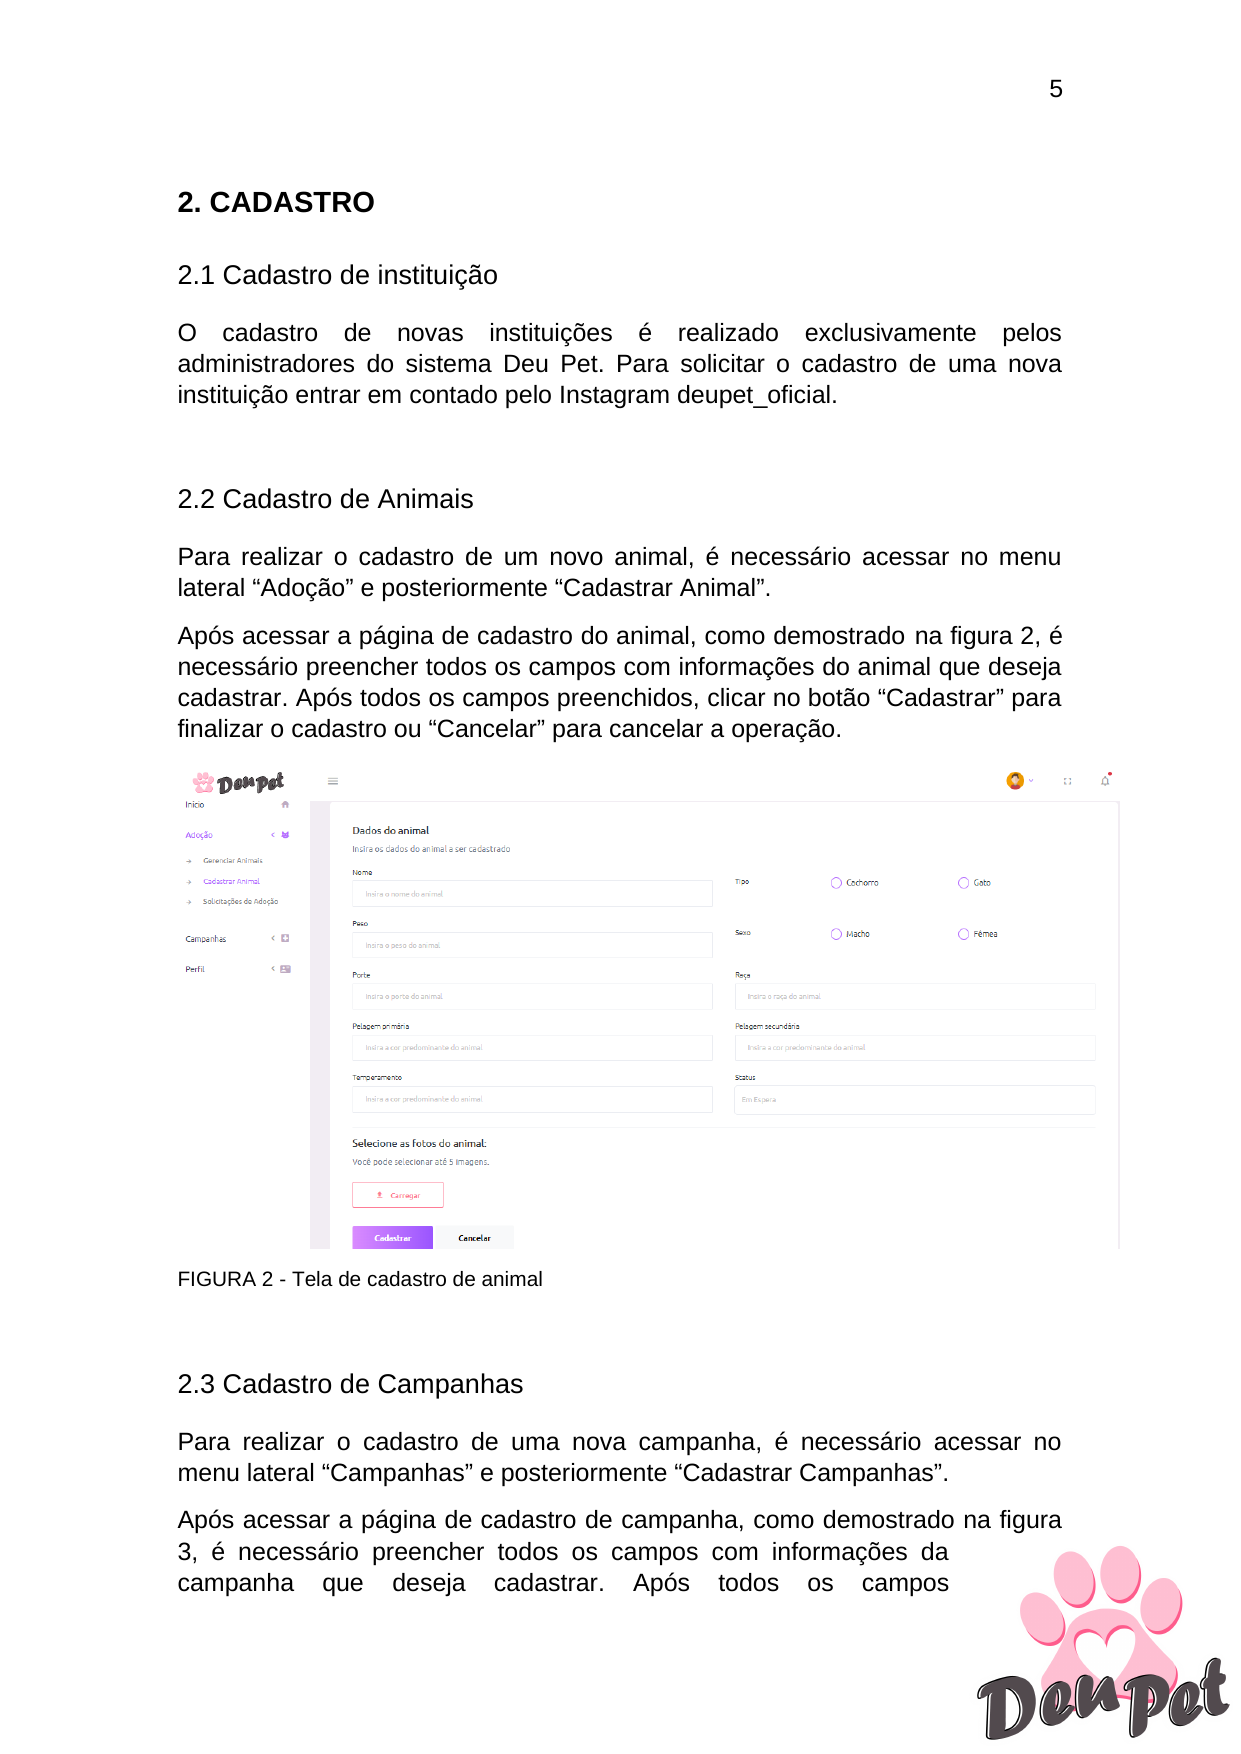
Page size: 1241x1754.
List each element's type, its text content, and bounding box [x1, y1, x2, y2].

text O cadastro de novas instituições é realizado exclusivamente pelos administradores do sistema Deu Pet. Para solicitar o cadastro de uma nova instituição entrar em contado pelo Instagram deupet_oficial. [177, 317, 1063, 408]
subtitle 2.3 Cadastro de Campanhas [177, 1368, 1063, 1399]
subtitle 2.2 Cadastro de Animais [177, 483, 1063, 514]
picture [969, 1543, 1234, 1746]
subtitle 2. CADASTRO [177, 185, 1063, 219]
subtitle 2.1 Cadastro de instituição [177, 259, 1063, 290]
text Para realizar o cadastro de um novo animal, é necessário acessar no menu lateral “Adoção” e posteriormente “Cadastrar Animal”. [177, 542, 1063, 602]
picture [177, 761, 1120, 1249]
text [177, 1506, 1063, 1596]
text Após acessar a página de cadastro do animal, como demostrado na figura 2, é necessário preencher todos os campos com informações do animal que deseja cadastrar. Após todos os campos preenchidos, clicar no botão “Cadastrar” para finalizar o cadastro ou “Cancelar” para cancelar a operação. [177, 621, 1063, 743]
text Para realizar o cadastro de uma nova campanha, é necessário acessar no menu lateral “Campanhas” e posteriormente “Cadastrar Campanhas”. [177, 1427, 1063, 1487]
